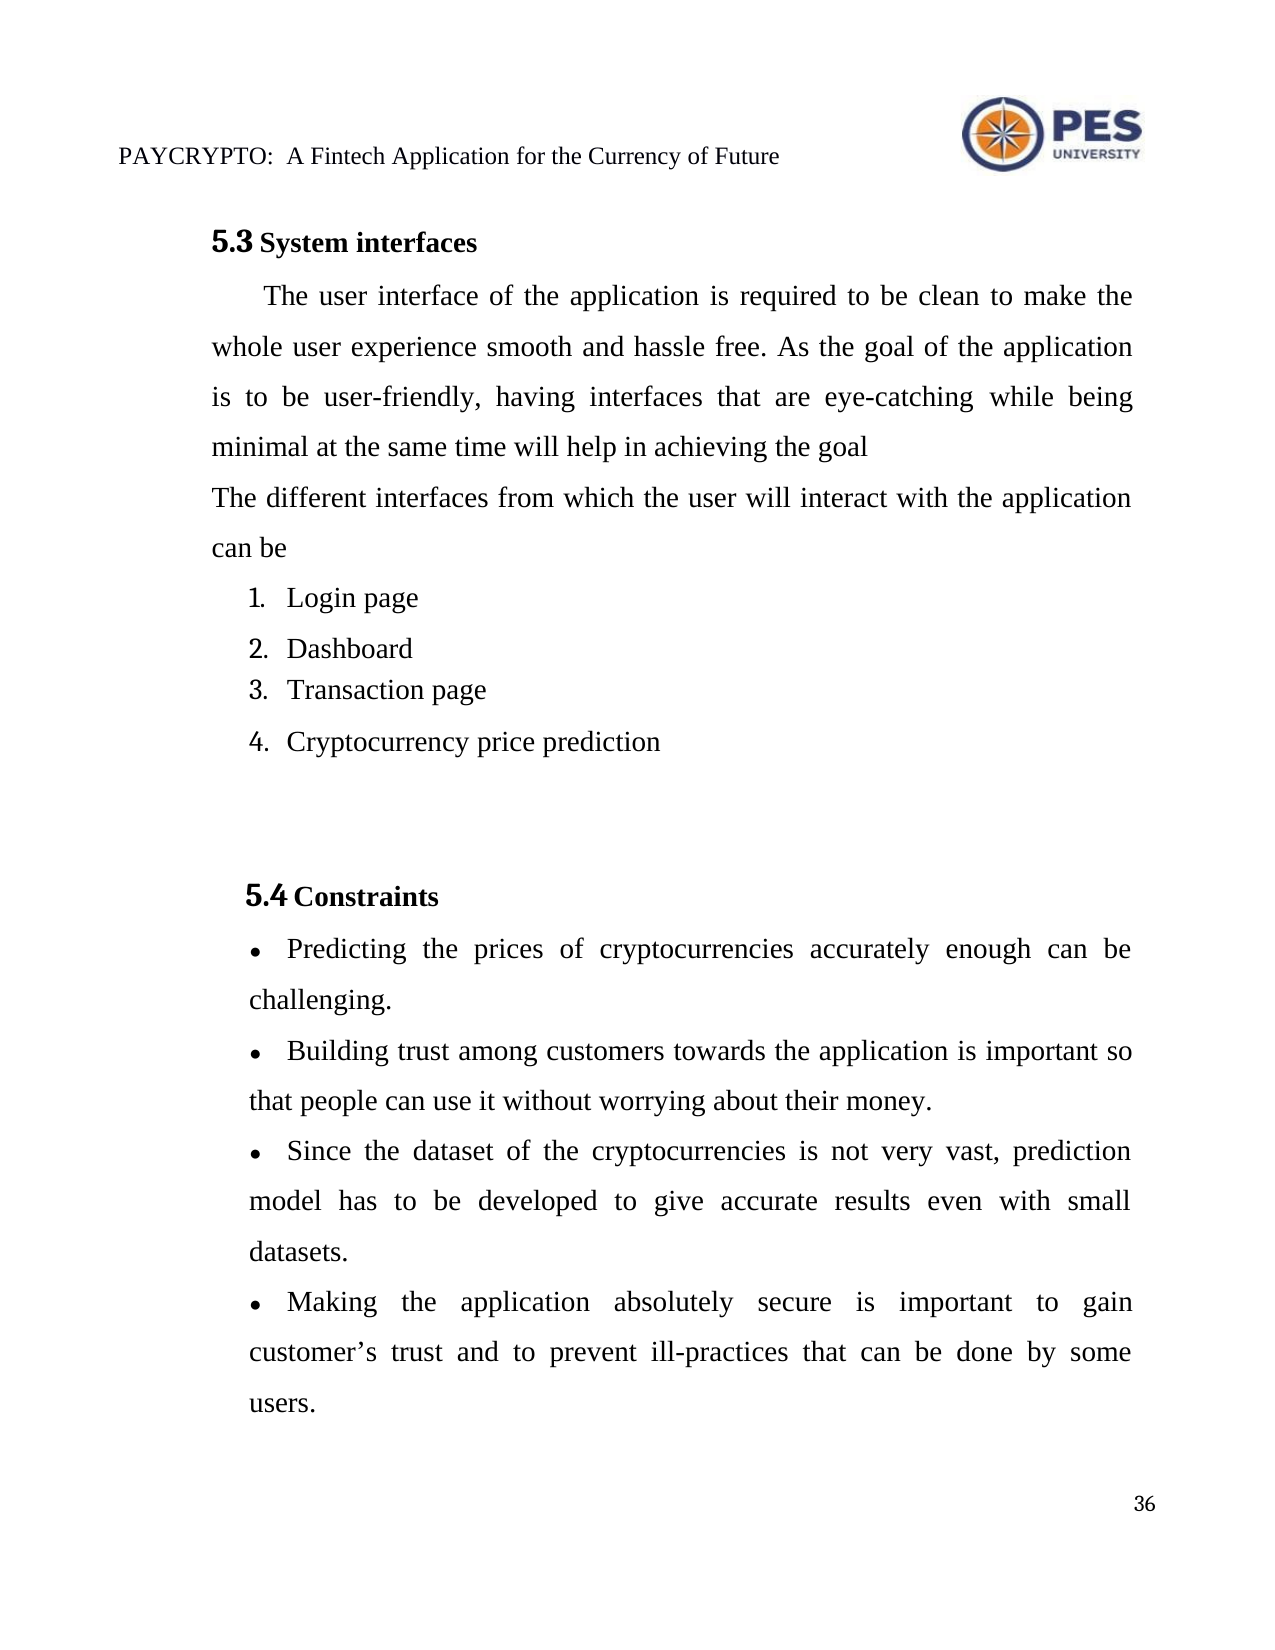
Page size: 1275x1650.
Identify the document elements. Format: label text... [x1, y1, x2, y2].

list Predicting the prices of cryptocurrencies accurately enough can be challenging. [249, 931, 1132, 1016]
list Making the application absolutely secure is important to gain customer’s trust and to prevent ill-practices that can be done by some users. [249, 1284, 1133, 1418]
picture [960, 95, 1146, 176]
text The user interface of the application is required to be clean to make the whole user experience smooth and hassle free. As the goal of the application is to be user-friendly, having interfaces that are eye-catching while being minimal at the same time will help in achieving the goal [211, 278, 1133, 463]
subtitle Constraints [245, 876, 1206, 914]
list Transaction page [249, 672, 1206, 707]
text The different interfaces from which the user will interact with the application can be [211, 480, 1132, 563]
list Building trust among customers towards the application is important so that people can use it without worrying about their money. [249, 1033, 1133, 1116]
list Cryptocurrency price prediction [249, 724, 1206, 758]
subtitle System interfaces [211, 223, 1206, 261]
list Since the dataset of the cryptocurrencies is not very vast, prediction model has to be developed to give accurate results even with small datasets. [249, 1133, 1132, 1267]
list Dashboard [249, 631, 1206, 666]
list Login page [249, 580, 1206, 614]
